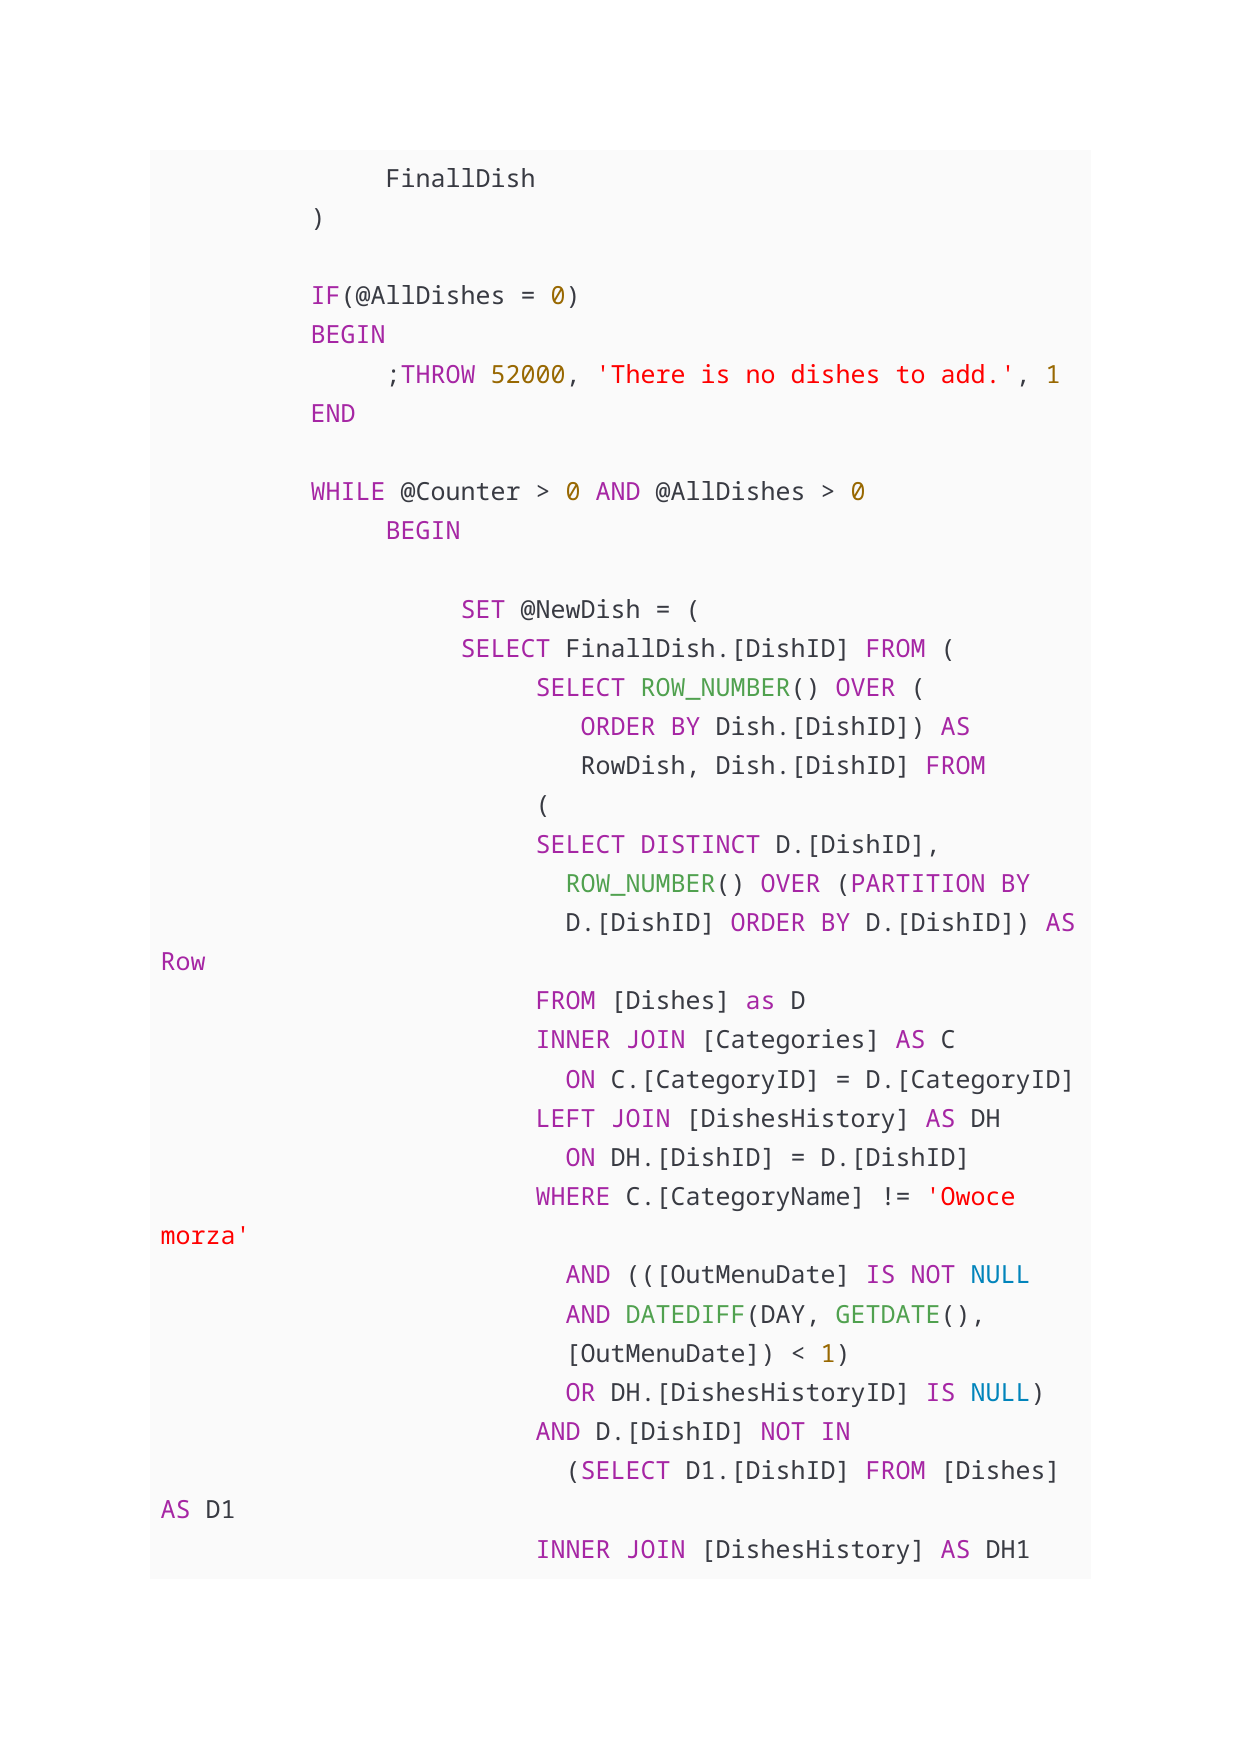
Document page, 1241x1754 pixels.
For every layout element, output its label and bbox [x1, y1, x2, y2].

table_header [150, 150, 1091, 1579]
